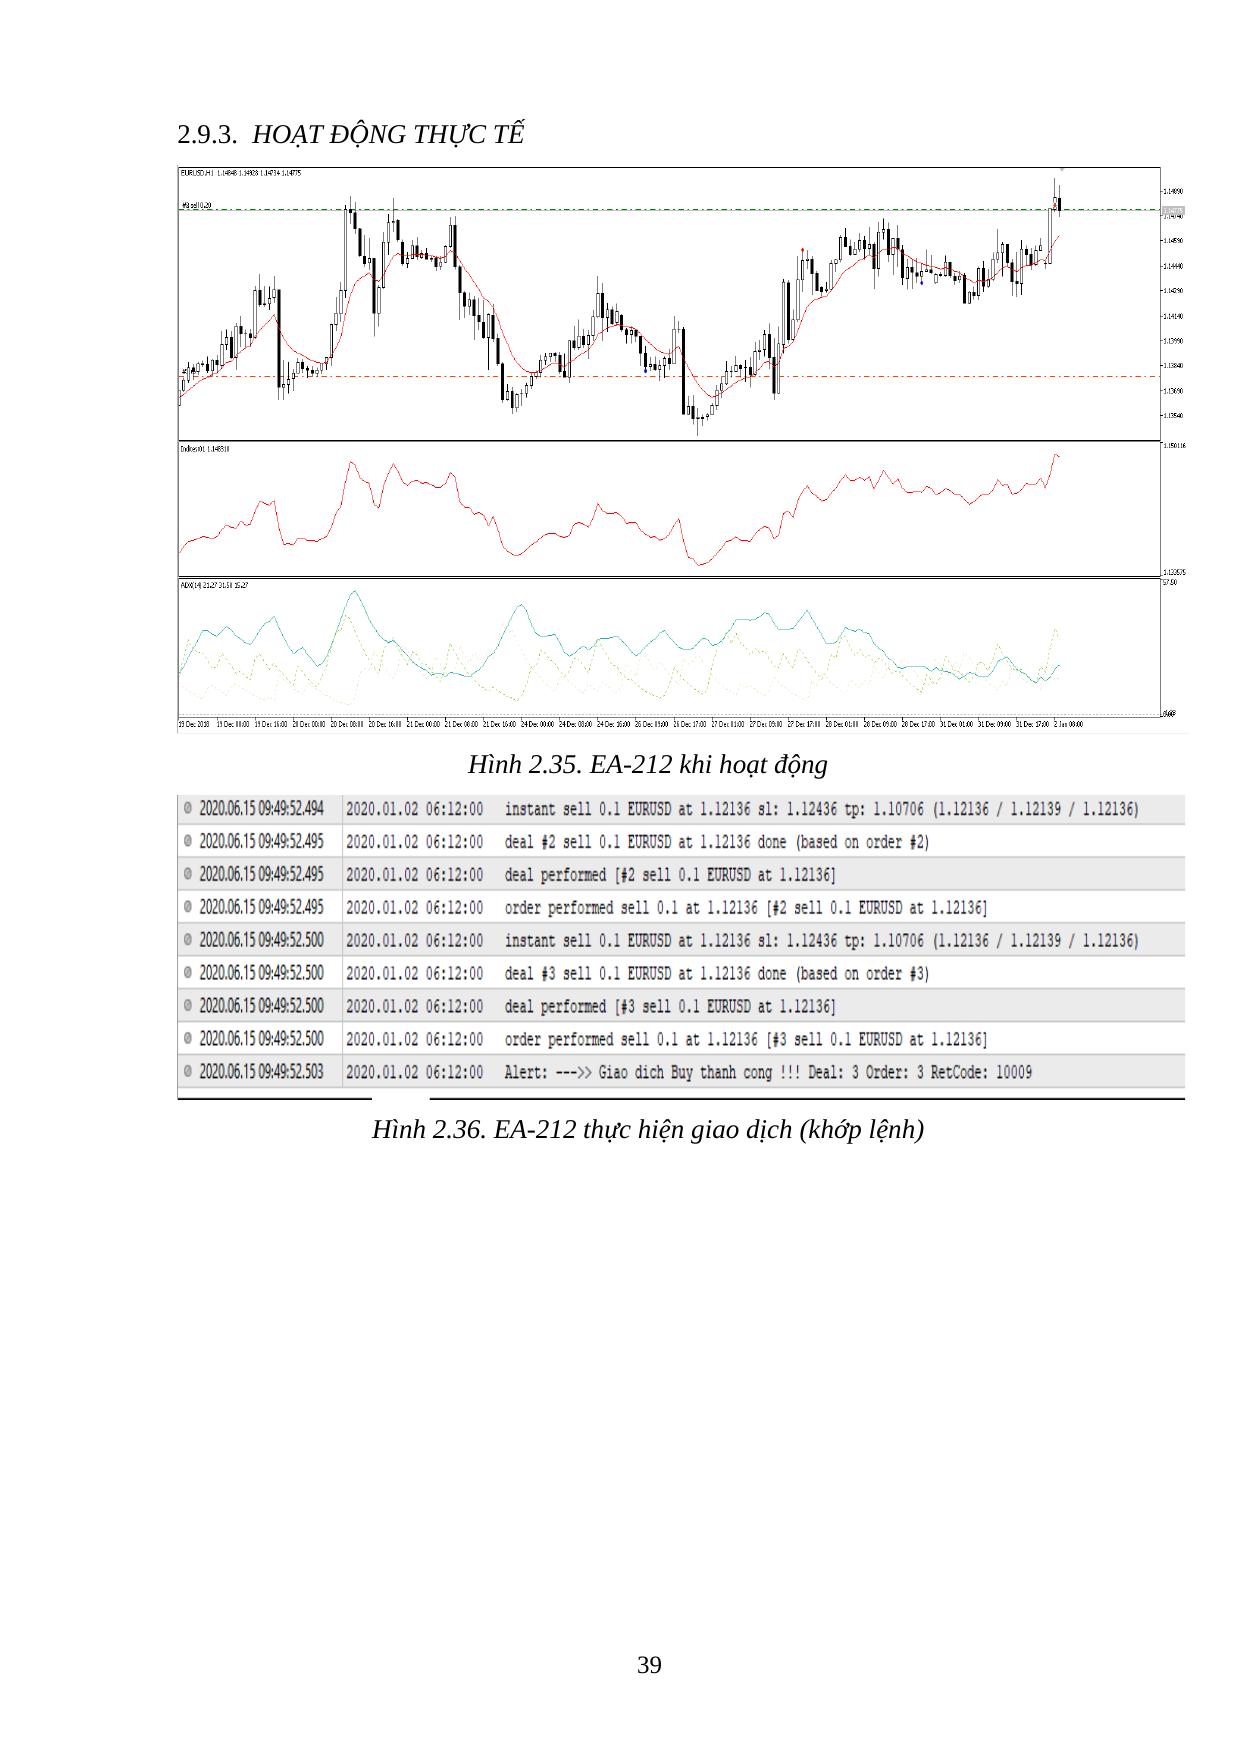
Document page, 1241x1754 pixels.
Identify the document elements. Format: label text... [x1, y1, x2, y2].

picture [177, 165, 1190, 734]
text Hình 2.35. EA-212 khi hoạt động [177, 748, 1122, 779]
list HOẠT ĐỘNG THỰC TẾ [177, 118, 1122, 150]
picture [177, 795, 1186, 1100]
text Hình 2.36. EA-212 thực hiện giao dịch (khớp lệnh) [177, 1113, 1122, 1145]
